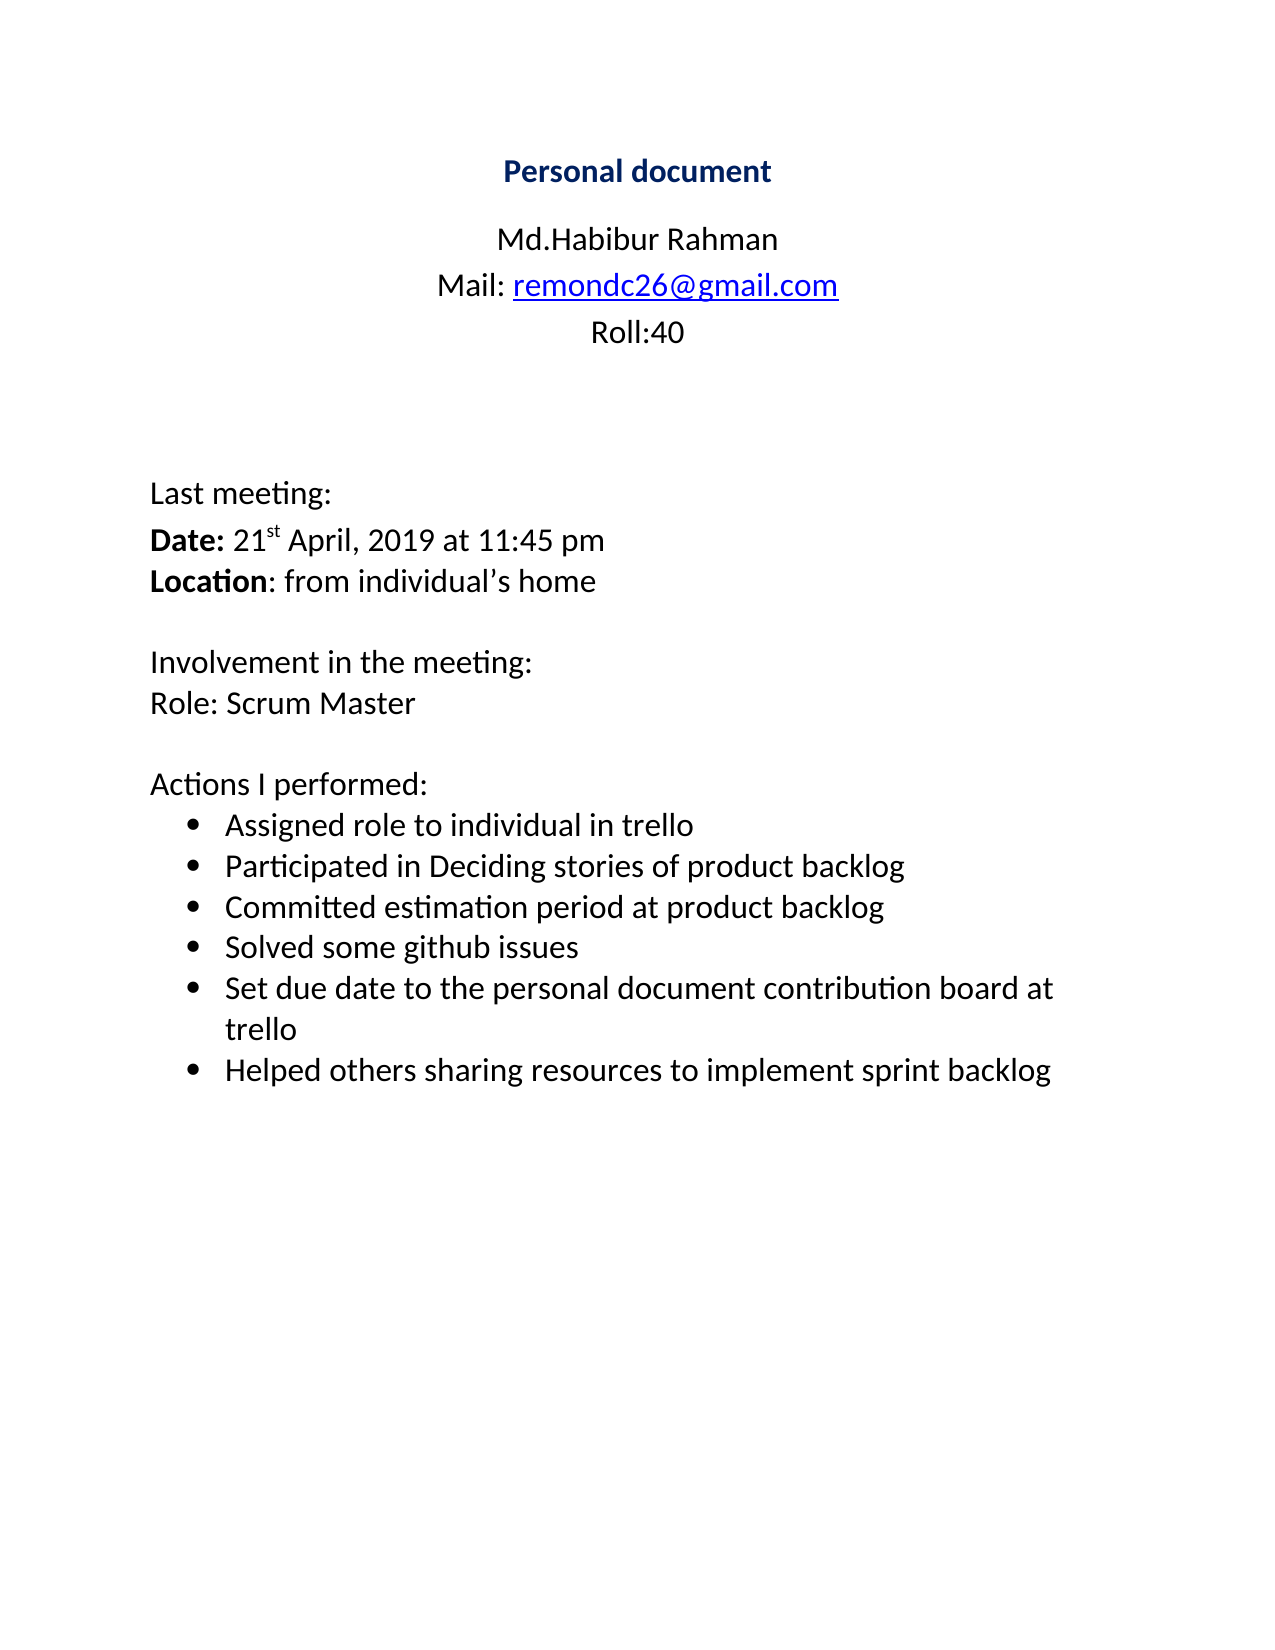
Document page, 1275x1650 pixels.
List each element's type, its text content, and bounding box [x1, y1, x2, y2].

list Solved some github issues [187, 926, 1125, 967]
text Location: from individual’s home [150, 560, 1125, 601]
text Date: 21st April, 2019 at 11:45 pm [150, 519, 1125, 560]
text Mail: remondc26@gmail.com [150, 264, 1125, 305]
text Actions I performed: [150, 763, 1125, 804]
text Last meeting: [150, 472, 1125, 513]
text Md.Habibur Rahman [150, 218, 1125, 258]
text Roll:40 [150, 311, 1125, 352]
text Personal document [150, 150, 1125, 191]
list Set due date to the personal document contribution board at trello [187, 967, 1125, 1048]
list Committed estimation period at product backlog [187, 886, 1125, 926]
list Helped others sharing resources to implement sprint backlog [187, 1048, 1125, 1089]
text Involvement in the meeting: [150, 641, 1125, 682]
list Participated in Deciding stories of product backlog [187, 845, 1125, 886]
list Assigned role to individual in trello [187, 804, 1125, 845]
text Role: Scrum Master [150, 682, 1125, 723]
